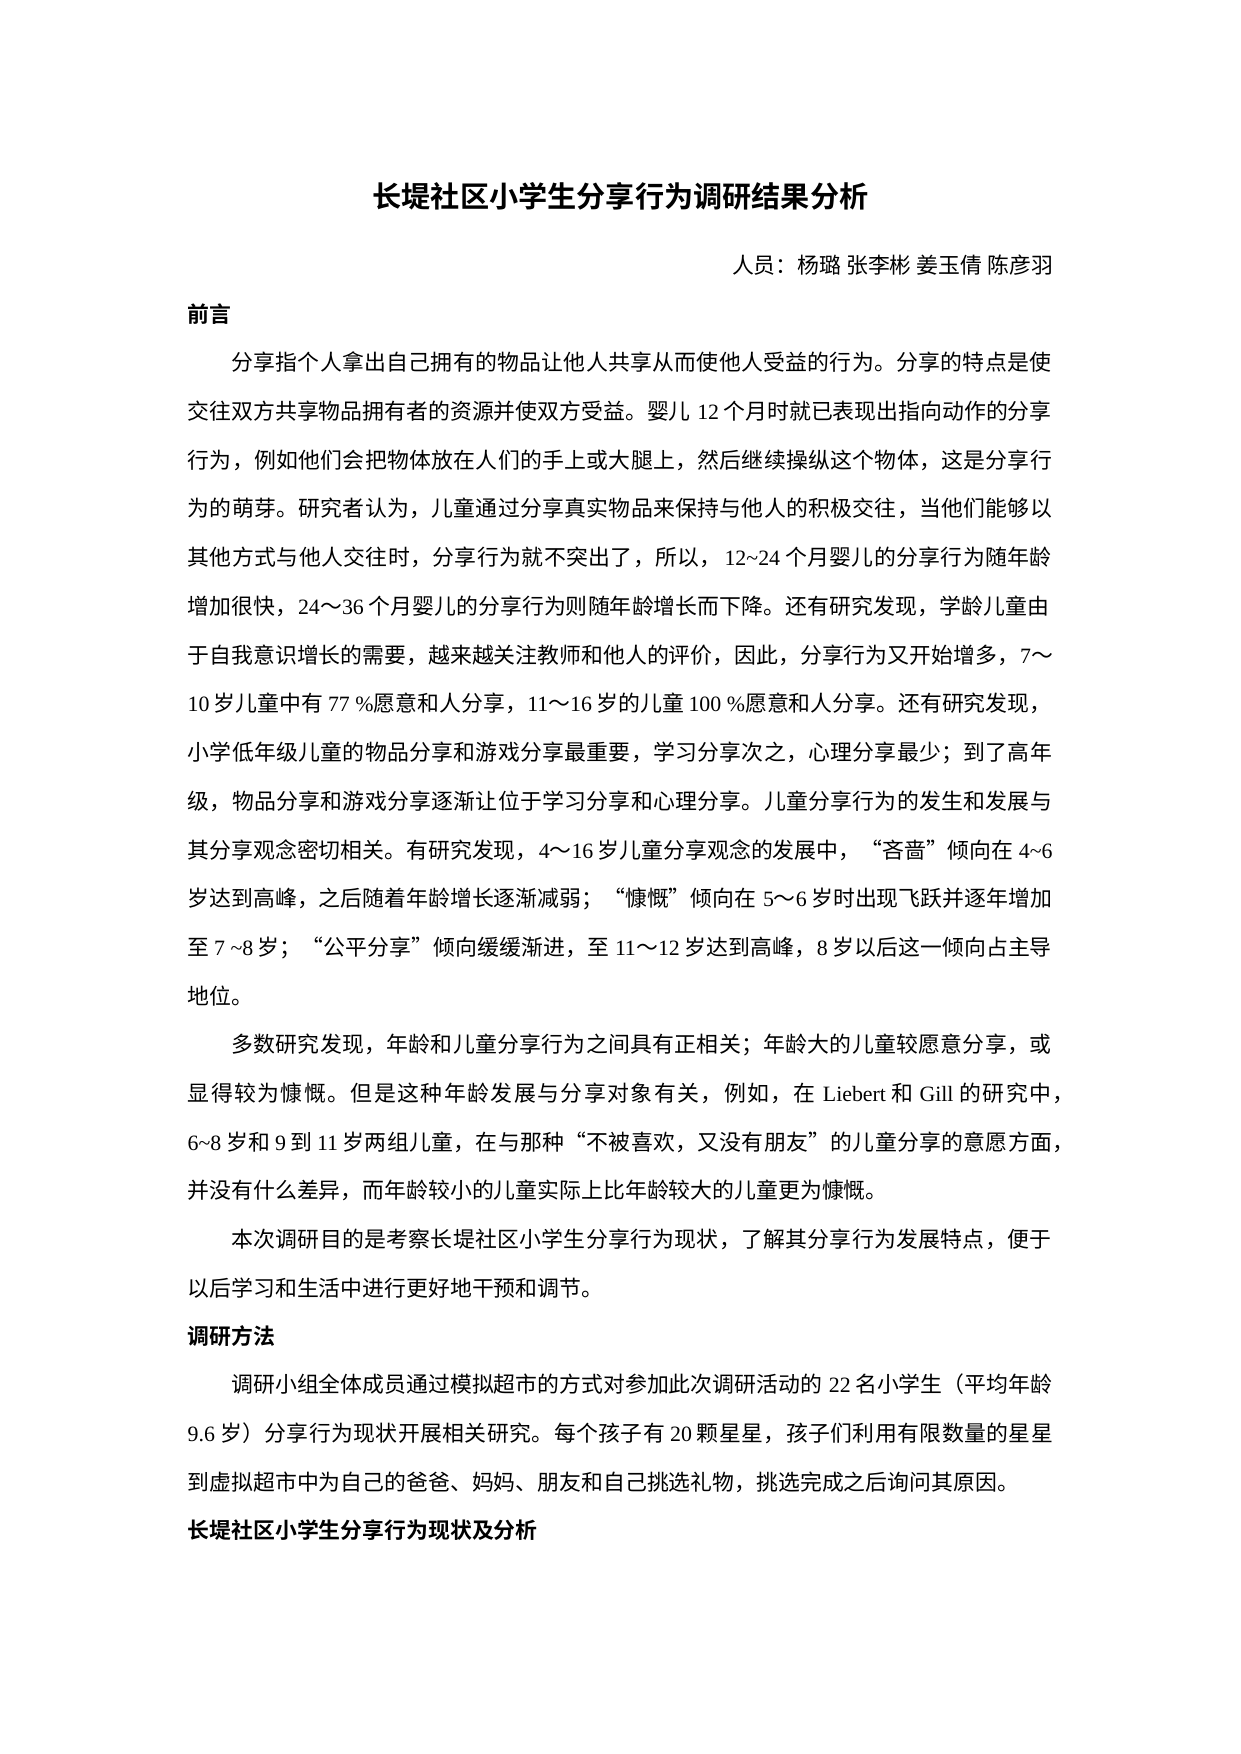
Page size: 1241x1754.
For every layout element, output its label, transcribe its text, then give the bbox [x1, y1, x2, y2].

text 前言 [187, 296, 1053, 329]
text 人员：杨璐 张李彬 姜玉倩 陈彦羽 [187, 248, 1053, 281]
text 调研小组全体成员通过模拟超市的方式对参加此次调研活动的22名小学生（平均年龄9.6岁）分享行为现状开展相关研究。每个孩子有20颗星星，孩子们利用有限数量的星星到虚拟超市中为自己的爸爸、妈妈、朋友和自己挑选礼物，挑选完成之后询问其原因。 [187, 1367, 1053, 1497]
text 调研方法 [187, 1318, 1053, 1351]
text 多数研究发现，年龄和儿童分享行为之间具有正相关；年龄大的儿童较愿意分享，或显得较为慷慨。但是这种年龄发展与分享对象有关，例如，在Liebert和Gill的研究中，6~8岁和9到11岁两组儿童，在与那种“不被喜欢，又没有朋友”的儿童分享的意愿方面，并没有什么差异，而年龄较小的儿童实际上比年龄较大的儿童更为慷慨。 [187, 1027, 1053, 1206]
text 本次调研目的是考察长堤社区小学生分享行为现状，了解其分享行为发展特点，便于以后学习和生活中进行更好地干预和调节。 [187, 1221, 1053, 1303]
text 长堤社区小学生分享行为调研结果分析 [187, 162, 1053, 227]
text 长堤社区小学生分享行为现状及分析 [187, 1513, 1053, 1545]
text 分享指个人拿出自己拥有的物品让他人共享从而使他人受益的行为。分享的特点是使交往双方共享物品拥有者的资源并使双方受益。婴儿12个月时就已表现出指向动作的分享行为，例如他们会把物体放在人们的手上或大腿上，然后继续操纵这个物体，这是分享行为的萌芽。研究者认为，儿童通过分享真实物品来保持与他人的积极交往，当他们能够以其他方式与他人交往时，分享行为就不突出了，所以，12~24个月婴儿的分享行为随年龄增加很快，24～36个月婴儿的分享行为则随年龄增长而下降。还有研究发现，学龄儿童由于自我意识增长的需要，越来越关注教师和他人的评价，因此，分享行为又开始增多，7～10岁儿童中有77 %愿意和人分享，11～16岁的儿童100 %愿意和人分享。还有研究发现，小学低年级儿童的物品分享和游戏分享最重要，学习分享次之，心理分享最少；到了高年级，物品分享和游戏分享逐渐让位于学习分享和心理分享。儿童分享行为的发生和发展与其分享观念密切相关。有研究发现，4～16岁儿童分享观念的发展中，“吝啬”倾向在4~6岁达到高峰，之后随着年龄增长逐渐减弱；“慷慨”倾向在5～6岁时出现飞跃并逐年增加至7 ~8岁；“公平分享”倾向缓缓渐进，至11～12岁达到高峰，8岁以后这一倾向占主导地位。 [187, 345, 1053, 1011]
